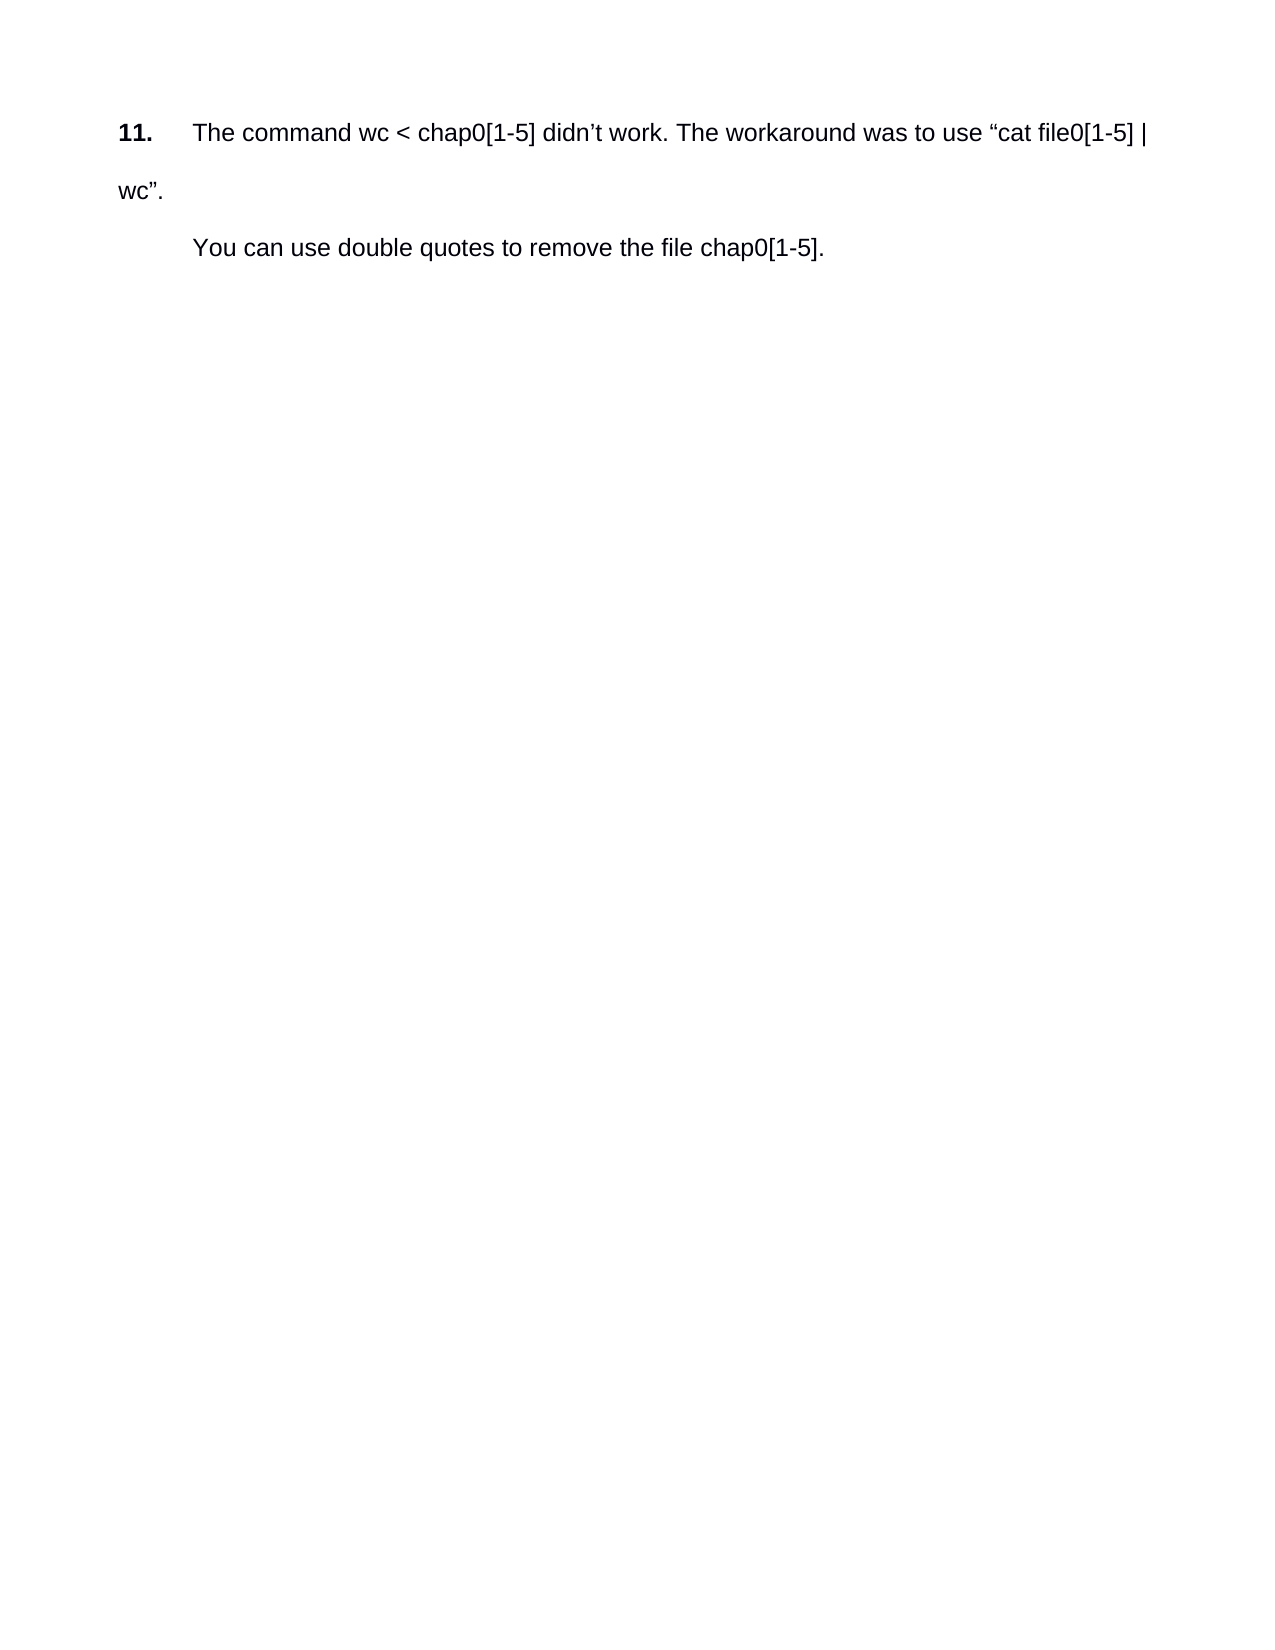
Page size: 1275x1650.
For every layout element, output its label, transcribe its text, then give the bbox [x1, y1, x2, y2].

text 11. The command wc < chap0[1-5] didn’t work. The workaround was to use “cat file0[1-5] | wc”. [118, 118, 1157, 204]
text You can use double quotes to remove the file chap0[1-5]. [118, 233, 1157, 262]
